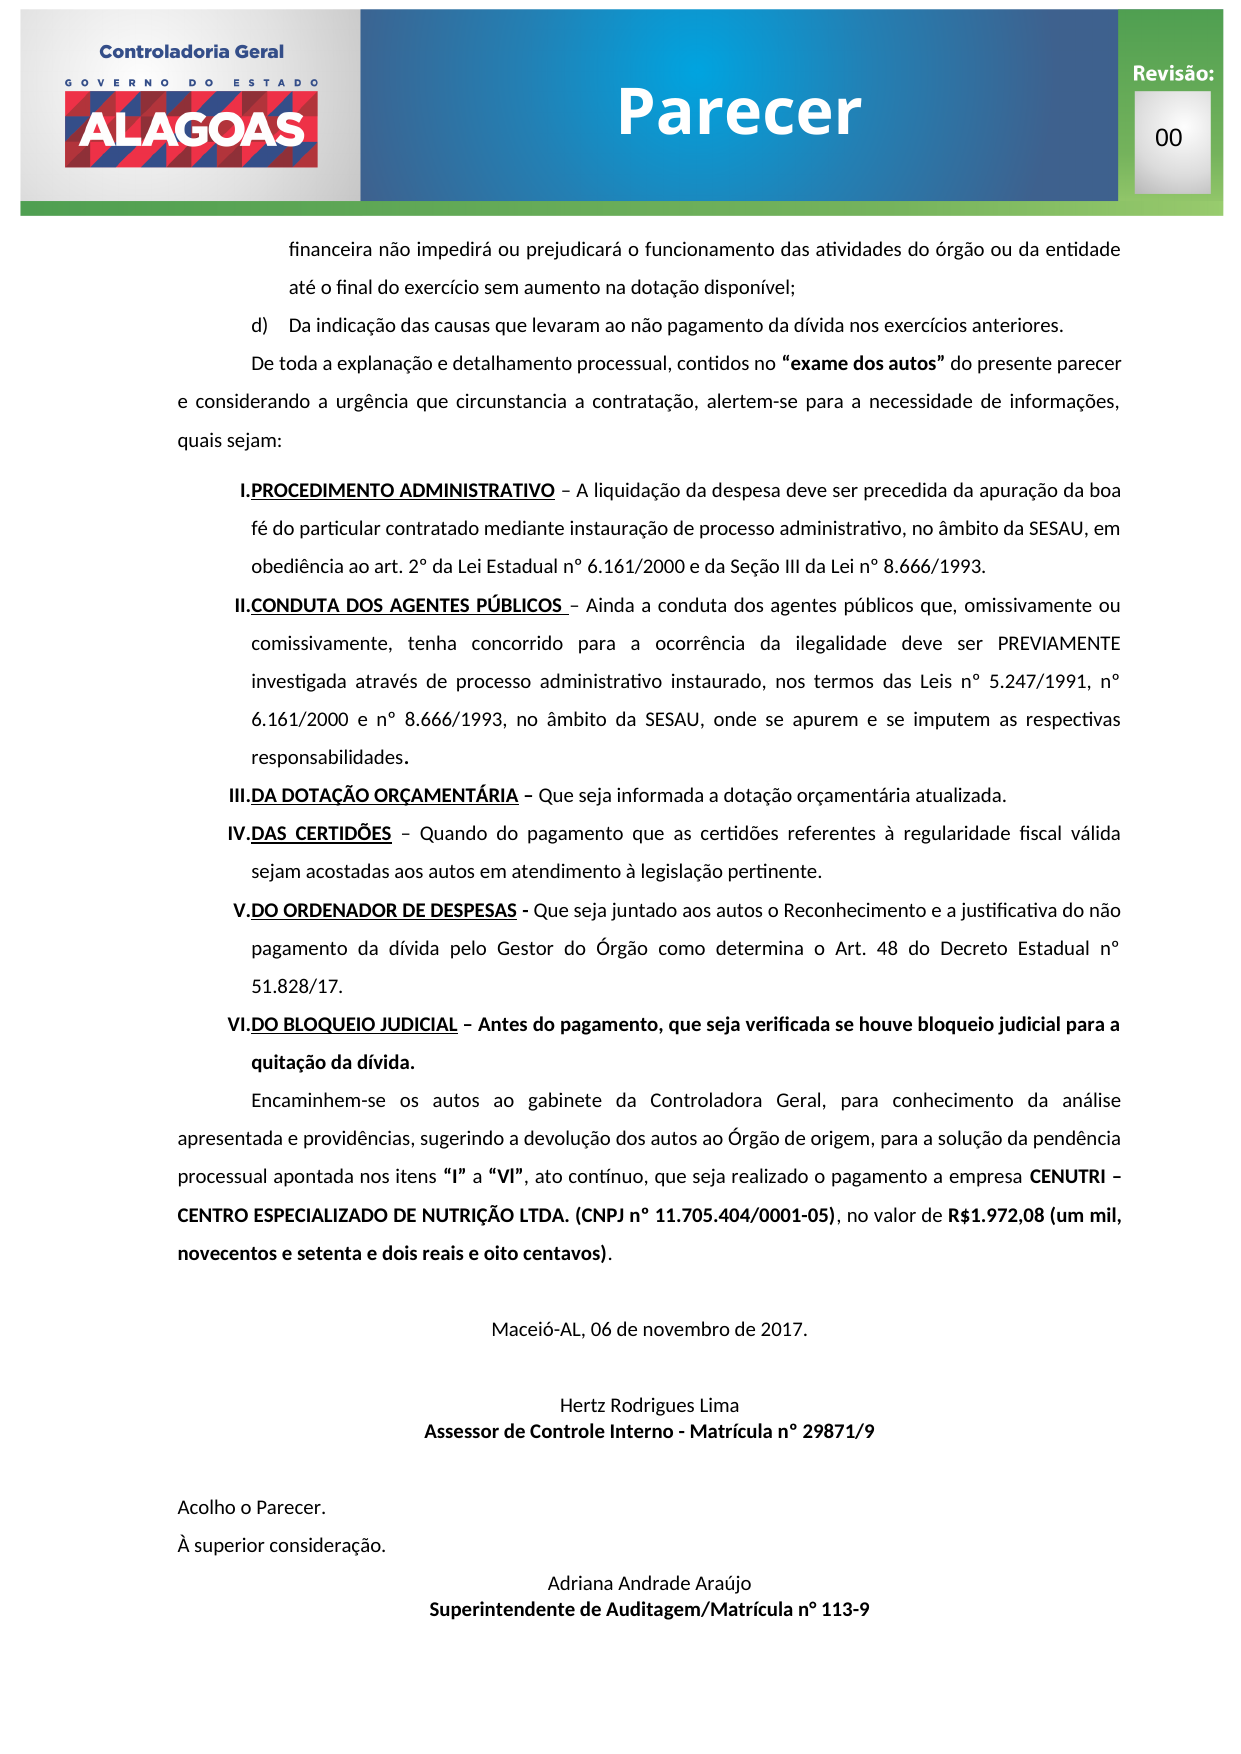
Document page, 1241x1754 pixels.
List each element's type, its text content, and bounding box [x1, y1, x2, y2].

list DO ORDENADOR DE DESPESAS - Que seja juntado aos autos o Reconhecimento e a justificativa do não pagamento da dívida pelo Gestor do Órgão como determina o Art. 48 do Decreto Estadual nº 51.828/17. [251, 897, 1122, 998]
text Acolho o Parecer. [177, 1494, 1122, 1519]
list DAS CERTIDÕES – Quando do pagamento que as certidões referentes à regularidade fiscal válida sejam acostadas aos autos em atendimento à legislação pertinente. [251, 821, 1122, 884]
text Encaminhem-se os autos ao gabinete da Controladora Geral, para conhecimento da análise apresentada e providências, sugerindo a devolução dos autos ao Órgão de origem, para a solução da pendência processual apontada nos itens “I” a “Vl”, ato contínuo, que seja realizado o pagamento a empresa CENUTRI – CENTRO ESPECIALIZADO DE NUTRIÇÃO LTDA. (CNPJ nº 11.705.404/0001-05), no valor de R$1.972,08 (um mil, novecentos e setenta e dois reais e oito centavos). [177, 1087, 1122, 1265]
text Maceió-AL, 06 de novembro de 2017. [177, 1316, 1122, 1342]
list CONDUTA DOS AGENTES PÚBLICOS – Ainda a conduta dos agentes públicos que, omissivamente ou comissivamente, tenha concorrido para a ocorrência da ilegalidade deve ser PREVIAMENTE investigada através de processo administrativo instaurado, nos termos das Leis nº 5.247/1991, nº 6.161/2000 e nº 8.666/1993, no âmbito da SESAU, onde se apurem e se imputem as respectivas responsabilidades. [251, 592, 1122, 770]
text À superior consideração. [177, 1532, 1122, 1558]
text Hertz Rodrigues Lima [177, 1392, 1122, 1418]
picture [20, 9, 1224, 216]
text Superintendente de Auditagem/Matrícula n° 113-9 [177, 1596, 1122, 1621]
text De toda a explanação e detalhamento processual, contidos no “exame dos autos” do presente parecer e considerando a urgência que circunstancia a contratação, alertem-se para a necessidade de informações, quais sejam: [177, 351, 1122, 452]
text Assessor de Controle Interno - Matrícula nº 29871/9 [177, 1418, 1122, 1443]
list Da indicação das causas que levaram ao não pagamento da dívida nos exercícios anteriores. [251, 312, 1122, 338]
list DO BLOQUEIO JUDICIAL – Antes do pagamento, que seja verificada se houve bloqueio judicial para a quitação da dívida. [251, 1011, 1122, 1075]
text Adriana Andrade Araújo [177, 1570, 1122, 1596]
list DA DOTAÇÃO ORÇAMENTÁRIA – Que seja informada a dotação orçamentária atualizada. [251, 782, 1122, 808]
list PROCEDIMENTO ADMINISTRATIVO – A liquidação da despesa deve ser precedida da apuração da boa fé do particular contratado mediante instauração de processo administrativo, no âmbito da SESAU, em obediência ao art. 2º da Lei Estadual nº 6.161/2000 e da Seção III da Lei nº 8.666/1993. [251, 477, 1122, 579]
